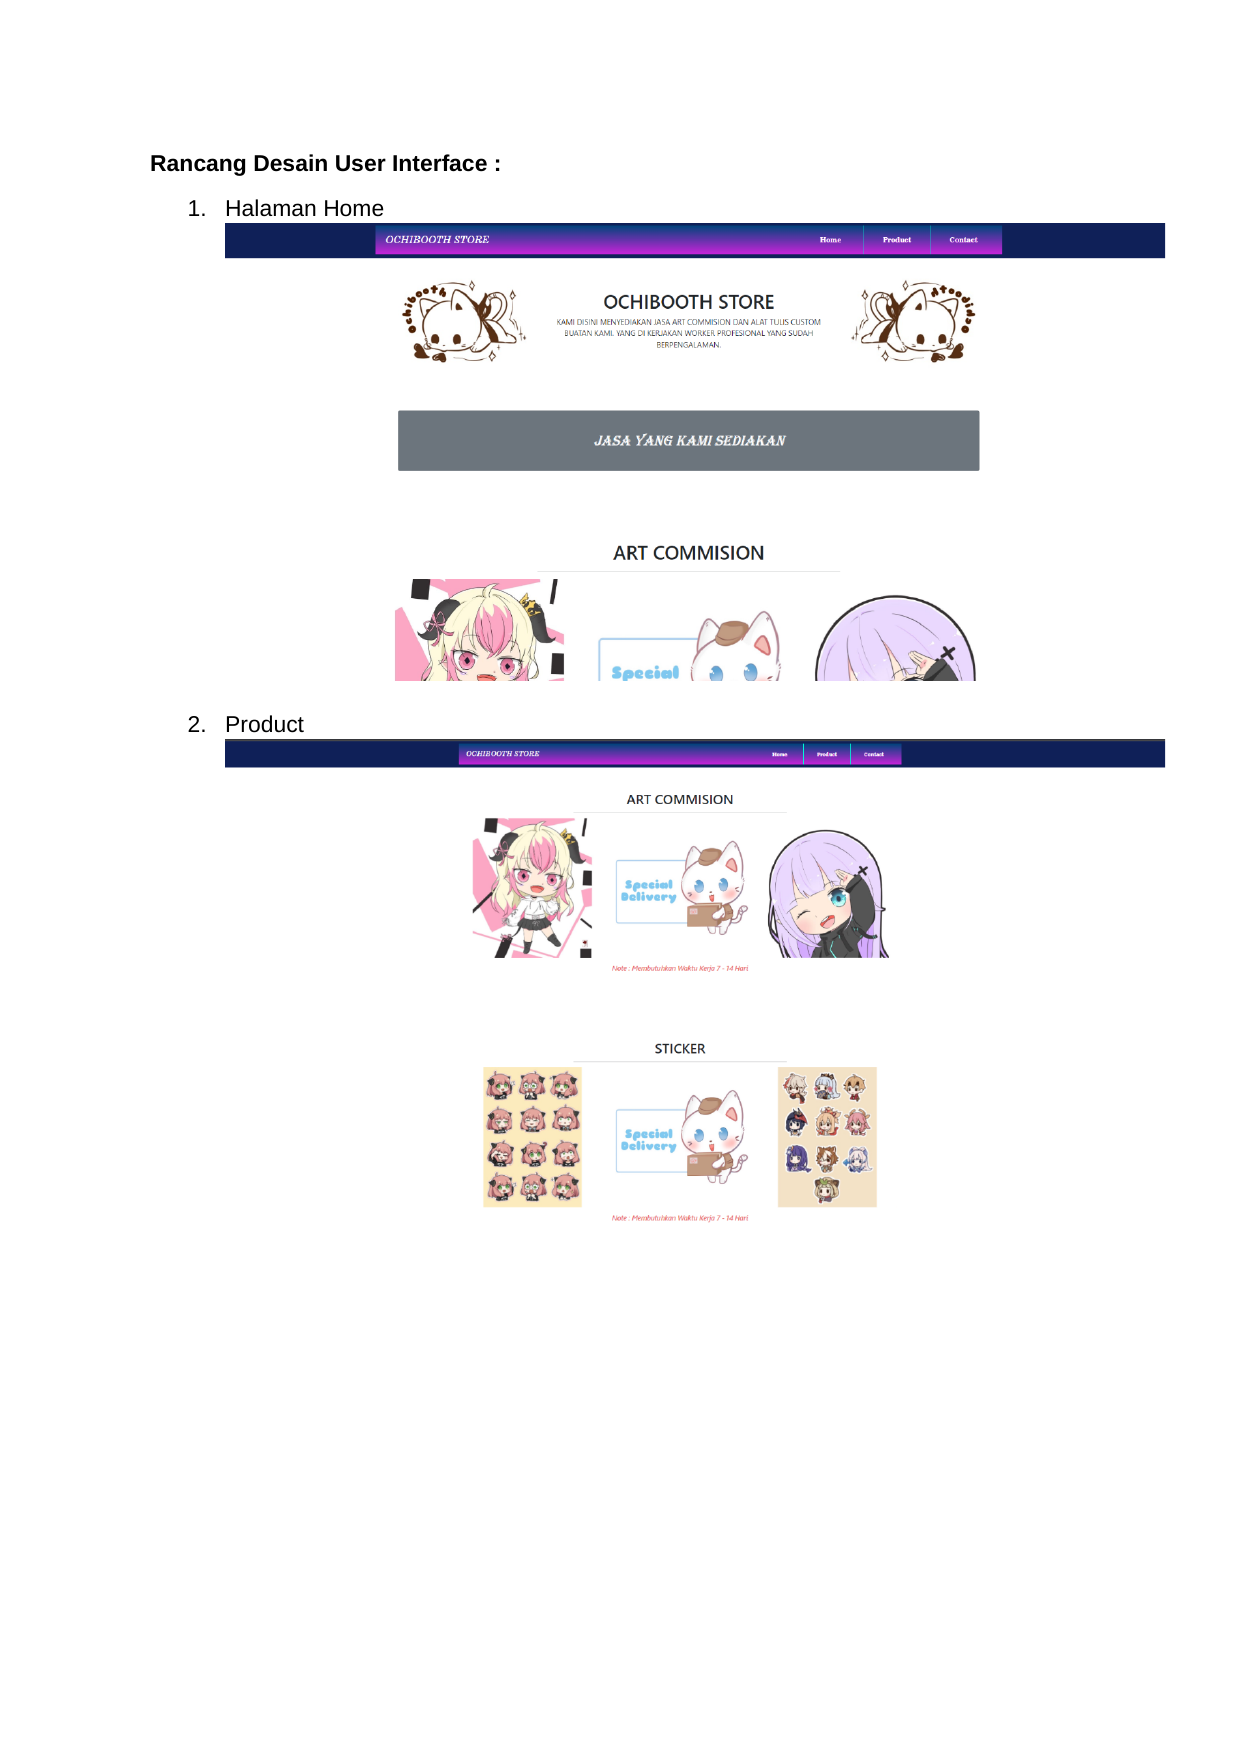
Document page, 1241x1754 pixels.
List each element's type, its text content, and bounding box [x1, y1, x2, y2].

text Rancang Desain User Interface : [150, 150, 1090, 176]
list Product [187, 711, 1090, 738]
picture [225, 223, 1166, 681]
picture [225, 739, 1166, 1233]
list Halaman Home [187, 195, 1090, 221]
